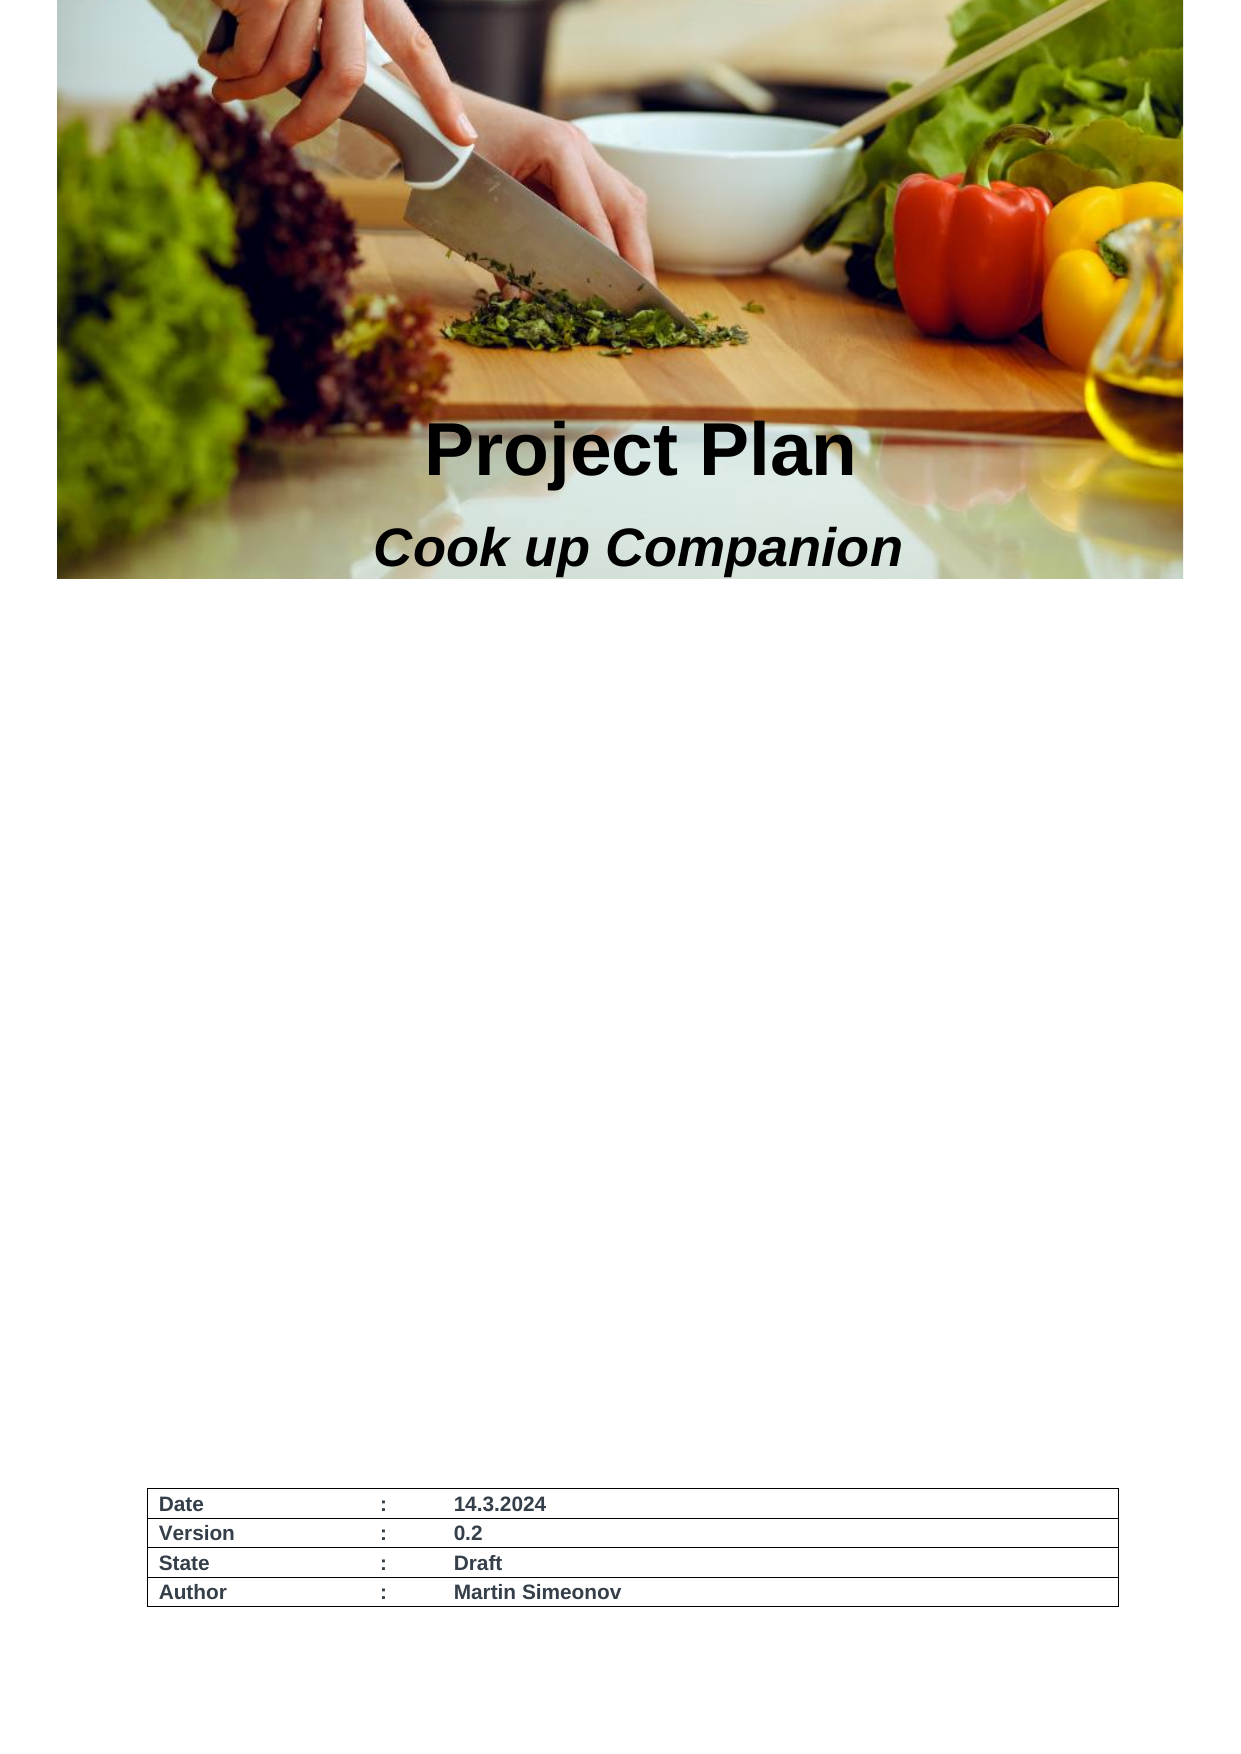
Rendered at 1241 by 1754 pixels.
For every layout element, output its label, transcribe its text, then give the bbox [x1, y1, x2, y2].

table_header Date : 14.3.2024 [148, 1489, 1118, 1518]
text Project Plan [135, 405, 1147, 491]
text Cook up Companion [135, 515, 1147, 578]
table_cell Version : 0.2 [148, 1519, 1118, 1547]
table_cell State : Draft [148, 1548, 1118, 1577]
picture [57, 0, 1184, 579]
table_cell Author : Martin Simeonov [148, 1578, 1118, 1606]
